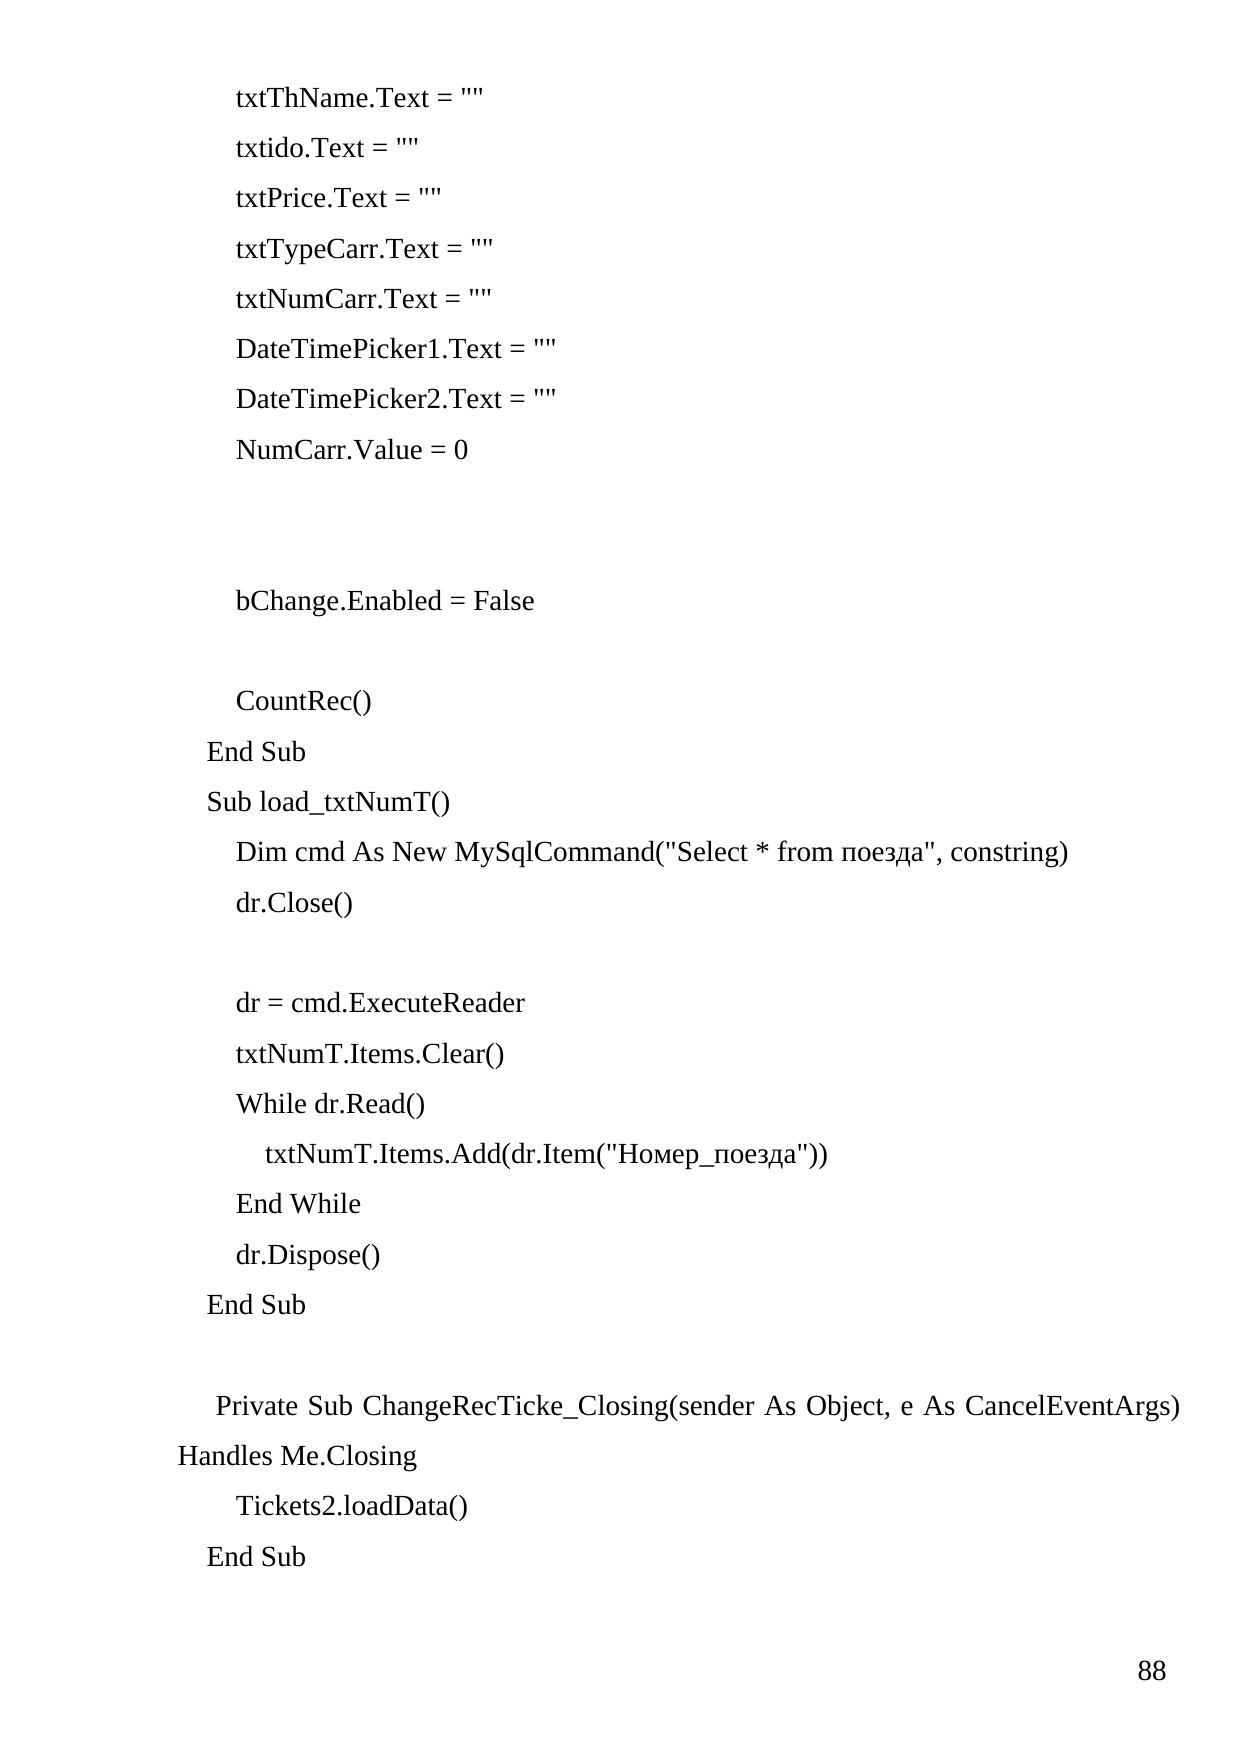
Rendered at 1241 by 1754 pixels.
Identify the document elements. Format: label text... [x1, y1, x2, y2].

text DateTimePicker2.Text = "" [177, 382, 1181, 415]
text txtNumT.Items.Clear() [177, 1036, 1181, 1069]
text dr = cmd.ExecuteReader [177, 985, 1181, 1019]
text CountRec() [177, 683, 1181, 717]
text bChange.Enabled = False [177, 583, 1181, 616]
text Sub load_txtNumT() [177, 784, 1181, 818]
text While dr.Read() [177, 1086, 1181, 1119]
text Dim cmd As New MySqlCommand("Select * from поезда", constring) [177, 834, 1181, 868]
text Private Sub ChangeRecTicke_Closing(sender As Object, e As CancelEventArgs) Handles Me.Closing [177, 1388, 1181, 1472]
text End While [177, 1187, 1181, 1220]
text End Sub [177, 1539, 1181, 1572]
text txtNumCarr.Text = "" [177, 281, 1181, 314]
text DateTimePicker1.Text = "" [177, 331, 1181, 365]
text dr.Dispose() [177, 1237, 1181, 1271]
text txtTypeCarr.Text = "" [177, 231, 1181, 264]
text txtPrice.Text = "" [177, 180, 1181, 214]
text NumCarr.Value = 0 [177, 432, 1181, 466]
text txtNumT.Items.Add(dr.Item("Номер_поезда")) [177, 1136, 1181, 1170]
text dr.Close() [177, 885, 1181, 918]
text txtido.Text = "" [177, 130, 1181, 164]
text txtThName.Text = "" [177, 80, 1181, 113]
text Tickets2.loadData() [177, 1488, 1181, 1522]
text End Sub [177, 734, 1181, 767]
text End Sub [177, 1287, 1181, 1321]
